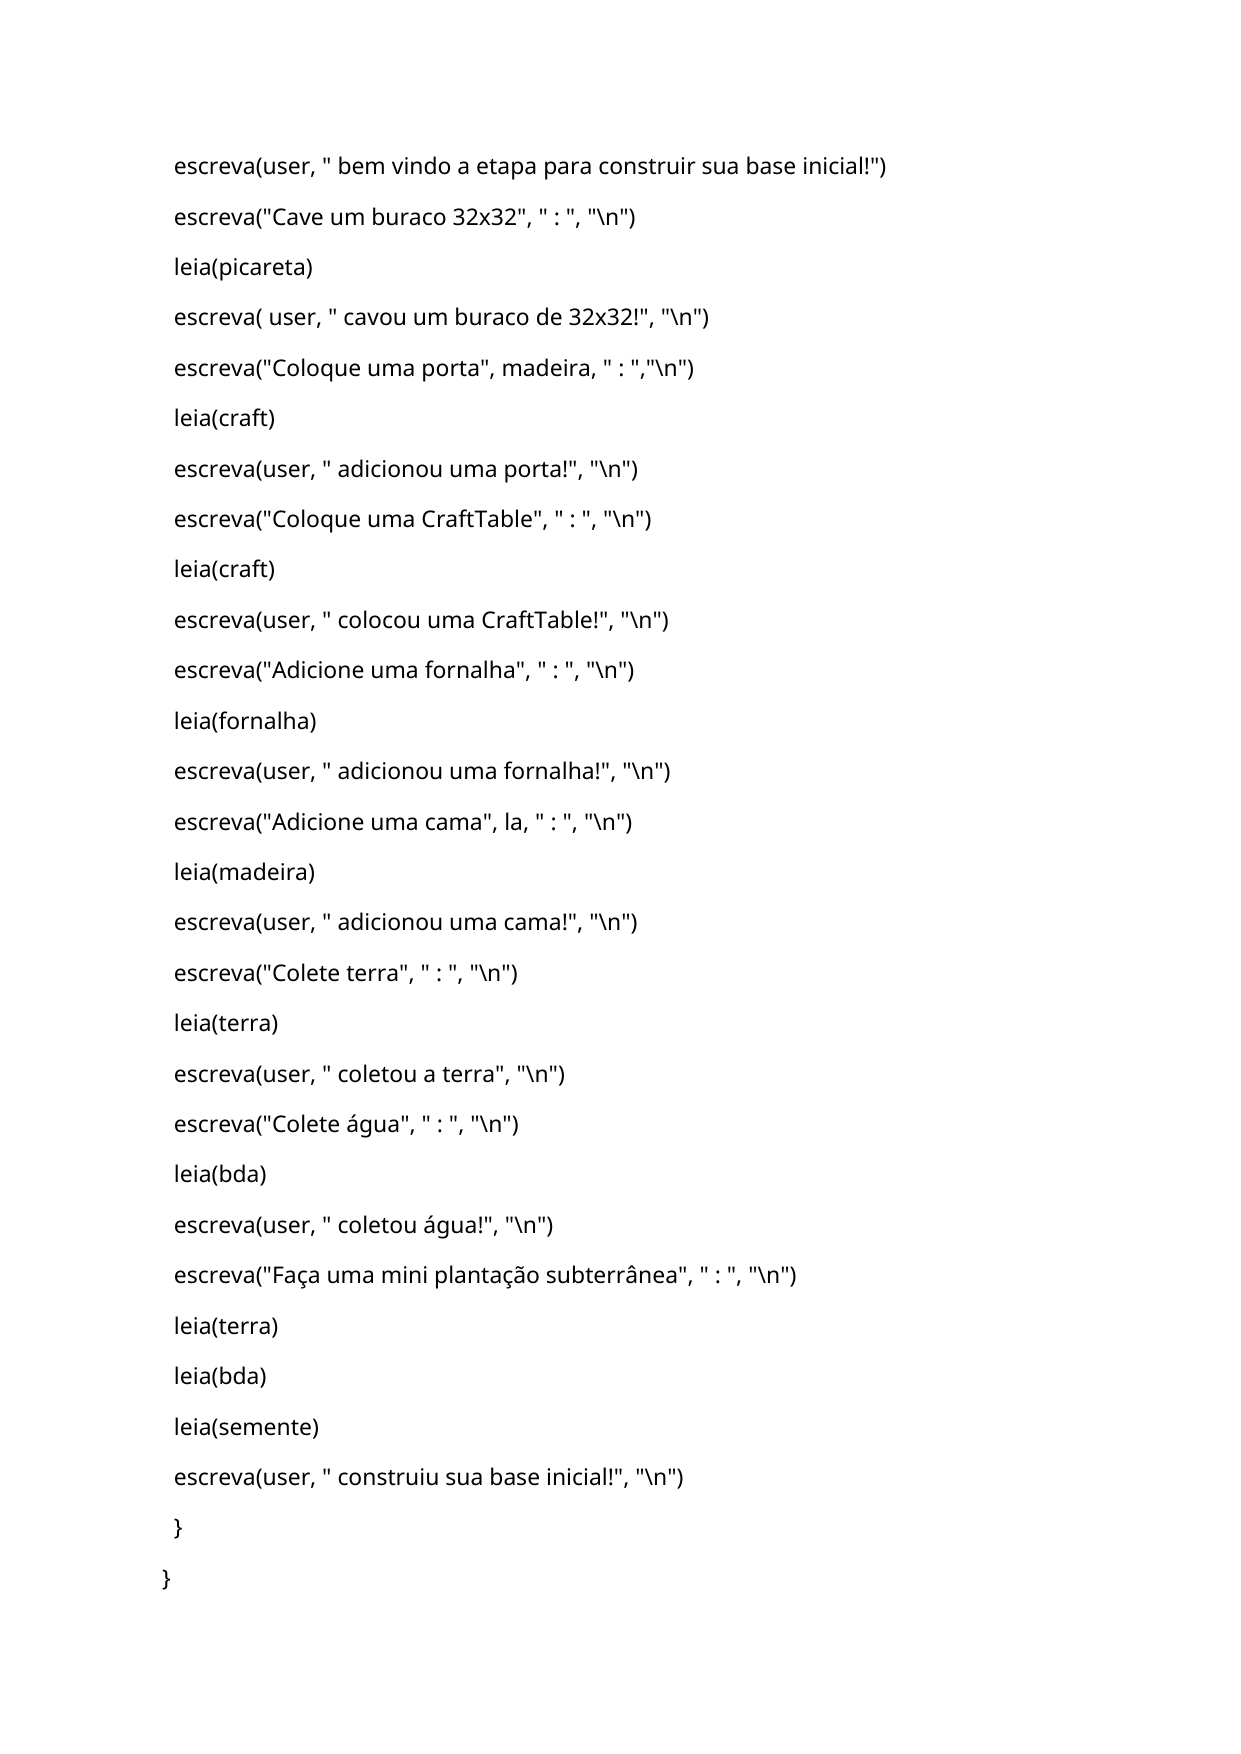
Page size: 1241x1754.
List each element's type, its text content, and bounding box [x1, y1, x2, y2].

text escreva("Coloque uma CraftTable", " : ", "\n") [150, 503, 1090, 534]
text escreva(user, " adicionou uma cama!", "\n") [150, 906, 1090, 937]
text escreva( user, " cavou um buraco de 32x32!", "\n") [150, 301, 1090, 332]
text escreva(user, " adicionou uma fornalha!", "\n") [150, 755, 1090, 786]
text escreva("Colete água", " : ", "\n") [150, 1108, 1090, 1139]
text escreva("Adicione uma cama", la, " : ", "\n") [150, 805, 1090, 837]
text } [150, 1511, 1090, 1542]
text escreva(user, " coletou água!", "\n") [150, 1209, 1090, 1240]
text escreva("Faça uma mini plantação subterrânea", " : ", "\n") [150, 1259, 1090, 1290]
text leia(semente) [150, 1410, 1090, 1442]
text escreva(user, " colocou uma CraftTable!", "\n") [150, 604, 1090, 635]
text escreva(user, " bem vindo a etapa para construir sua base inicial!") [150, 150, 1090, 181]
text leia(craft) [150, 402, 1090, 433]
text leia(terra) [150, 1309, 1090, 1341]
text escreva(user, " construiu sua base inicial!", "\n") [150, 1461, 1090, 1492]
text escreva(user, " coletou a terra", "\n") [150, 1057, 1090, 1089]
text leia(craft) [150, 553, 1090, 584]
text escreva("Cave um buraco 32x32", " : ", "\n") [150, 200, 1090, 232]
text escreva("Colete terra", " : ", "\n") [150, 957, 1090, 988]
text leia(bda) [150, 1158, 1090, 1189]
text escreva("Adicione uma fornalha", " : ", "\n") [150, 654, 1090, 685]
text leia(bda) [150, 1360, 1090, 1391]
text leia(madeira) [150, 856, 1090, 887]
text leia(picareta) [150, 251, 1090, 282]
text leia(terra) [150, 1007, 1090, 1038]
text } [150, 1562, 1090, 1593]
text escreva(user, " adicionou uma porta!", "\n") [150, 452, 1090, 484]
text escreva("Coloque uma porta", madeira, " : ","\n") [150, 352, 1090, 383]
text leia(fornalha) [150, 704, 1090, 736]
